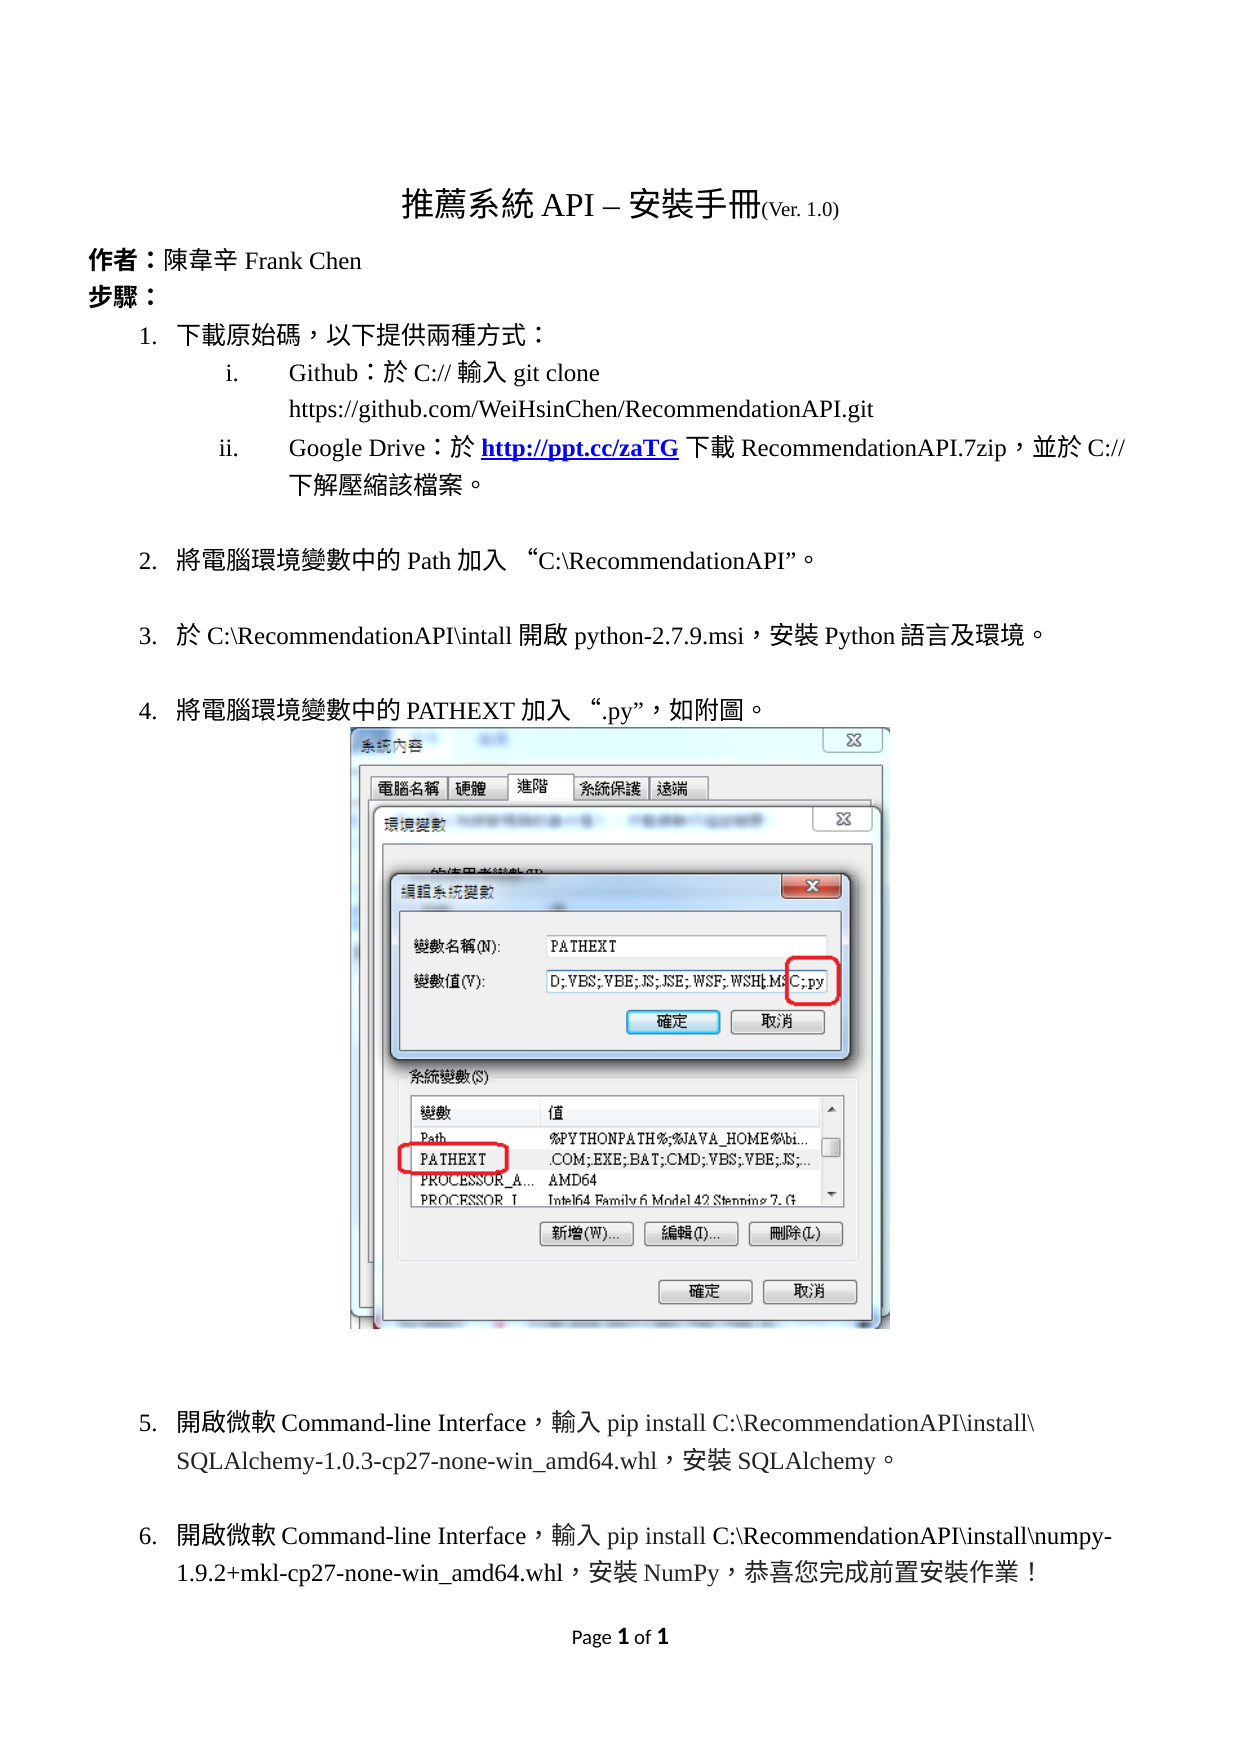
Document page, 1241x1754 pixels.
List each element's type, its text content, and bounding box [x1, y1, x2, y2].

picture [350, 727, 890, 1329]
list Google Drive：於 http://ppt.cc/zaTG 下載 RecommendationAPI.7zip，並於 C:// 下解壓縮該檔案。 [239, 427, 1152, 502]
text 作者：陳韋辛 Frank Chen [89, 239, 1152, 277]
list 將電腦環境變數中的PATHEXT 加入 “.py”，如附圖。 [139, 689, 1152, 727]
list 開啟微軟Command-line Interface，輸入 pip install C:\RecommendationAPI\install\SQLAlchemy-1.0.3-cp27-none-win_amd64.whl，安裝SQLAlchemy。 [139, 1402, 1152, 1477]
list 下載原始碼，以下提供兩種方式： [139, 314, 1152, 352]
list Github：於 C:// 輸入 git clone https://github.com/WeiHsinChen/RecommendationAPI.git [239, 352, 1152, 427]
list 將電腦環境變數中的 Path 加入 “C:\RecommendationAPI”。 [139, 539, 1152, 577]
list 開啟微軟Command-line Interface，輸入 pip install C:\RecommendationAPI\install\numpy-1.9.2+mkl-cp27-none-win_amd64.whl，安裝NumPy，恭喜您完成前置安裝作業！ [139, 1514, 1152, 1589]
text 推薦系統API – 安裝手冊(Ver. 1.0) [89, 164, 1152, 239]
list 於 C:\RecommendationAPI\intall 開啟 python-2.7.9.msi，安裝Python語言及環境。 [139, 614, 1152, 652]
text 步驟： [89, 277, 1152, 314]
